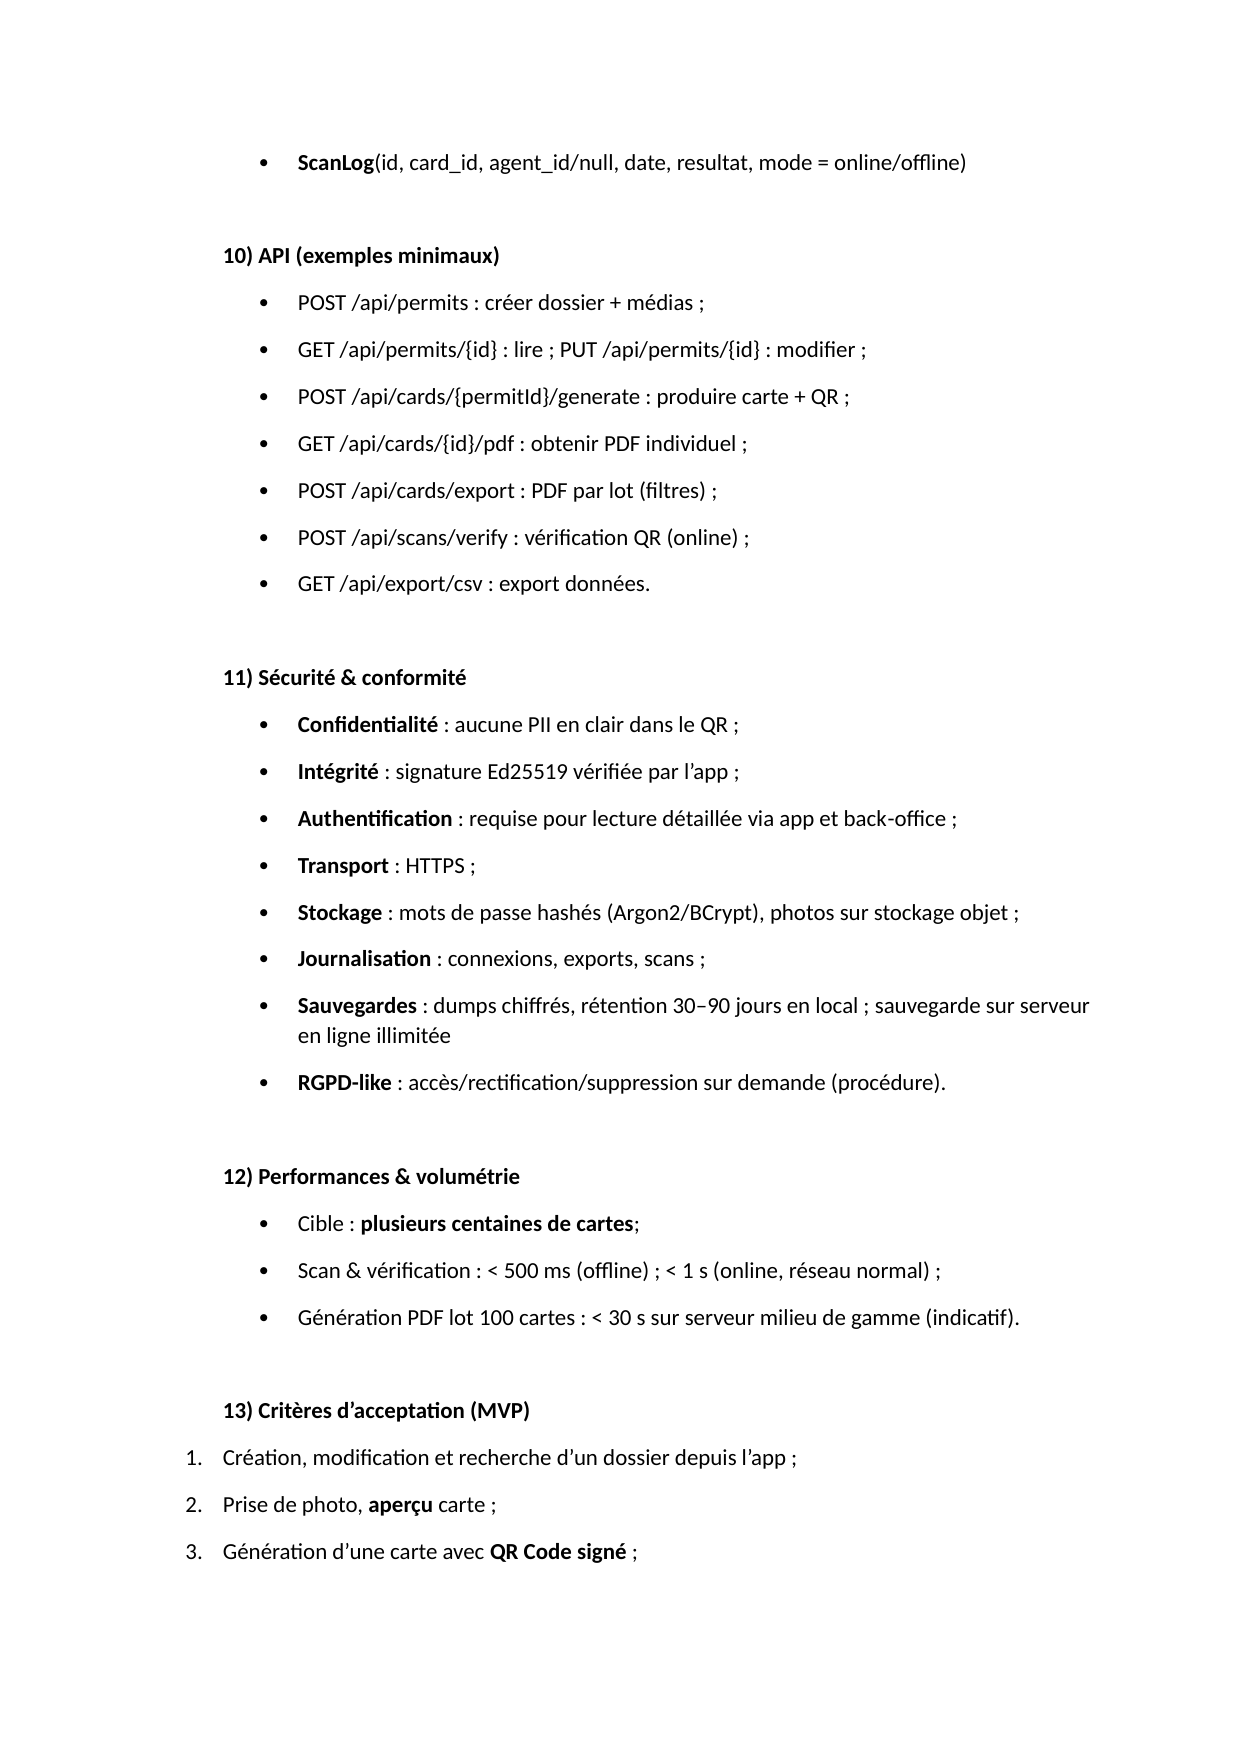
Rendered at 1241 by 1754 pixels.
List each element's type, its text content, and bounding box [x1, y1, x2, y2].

list Stockage : mots de passe hashés (Argon2/BCrypt), photos sur stockage objet ; [260, 898, 1093, 926]
list Prise de photo, aperçu carte ; [185, 1490, 1093, 1518]
list Intégrité : signature Ed25519 vérifiée par l’app ; [260, 757, 1093, 785]
list Création, modification et recherche d’un dossier depuis l’app ; [185, 1443, 1093, 1471]
text 10) API (exemples minimaux) [223, 241, 1093, 269]
list GET /api/permits/{id} : lire ; PUT /api/permits/{id} : modifier ; [260, 335, 1093, 363]
list GET /api/cards/{id}/pdf : obtenir PDF individuel ; [260, 429, 1093, 457]
list GET /api/export/csv : export données. [260, 569, 1093, 597]
list POST /api/cards/export : PDF par lot (filtres) ; [260, 476, 1093, 504]
list Cible : plusieurs centaines de cartes; [260, 1209, 1093, 1237]
list Génération PDF lot 100 cartes : < 30 s sur serveur milieu de gamme (indicatif). [260, 1303, 1093, 1331]
list Journalisation : connexions, exports, scans ; [260, 944, 1093, 972]
list Génération d’une carte avec QR Code signé ; [185, 1537, 1093, 1565]
list POST /api/cards/{permitId}/generate : produire carte + QR ; [260, 382, 1093, 410]
text 12) Performances & volumétrie [223, 1162, 1093, 1190]
list Confidentialité : aucune PII en clair dans le QR ; [260, 710, 1093, 738]
list POST /api/permits : créer dossier + médias ; [260, 288, 1093, 316]
list Sauvegardes : dumps chiffrés, rétention 30–90 jours en local ; sauvegarde sur serveur en ligne illimitée [260, 991, 1093, 1049]
list ScanLog(id, card_id, agent_id/null, date, resultat, mode = online/offline) [260, 148, 1093, 176]
list Authentification : requise pour lecture détaillée via app et back-office ; [260, 804, 1093, 832]
list POST /api/scans/verify : vérification QR (online) ; [260, 523, 1093, 551]
list RGPD-like : accès/rectification/suppression sur demande (procédure). [260, 1068, 1093, 1096]
text 11) Sécurité & conformité [223, 663, 1093, 691]
list Transport : HTTPS ; [260, 851, 1093, 879]
list Scan & vérification : < 500 ms (offline) ; < 1 s (online, réseau normal) ; [260, 1256, 1093, 1284]
text 13) Critères d’acceptation (MVP) [223, 1397, 1093, 1424]
